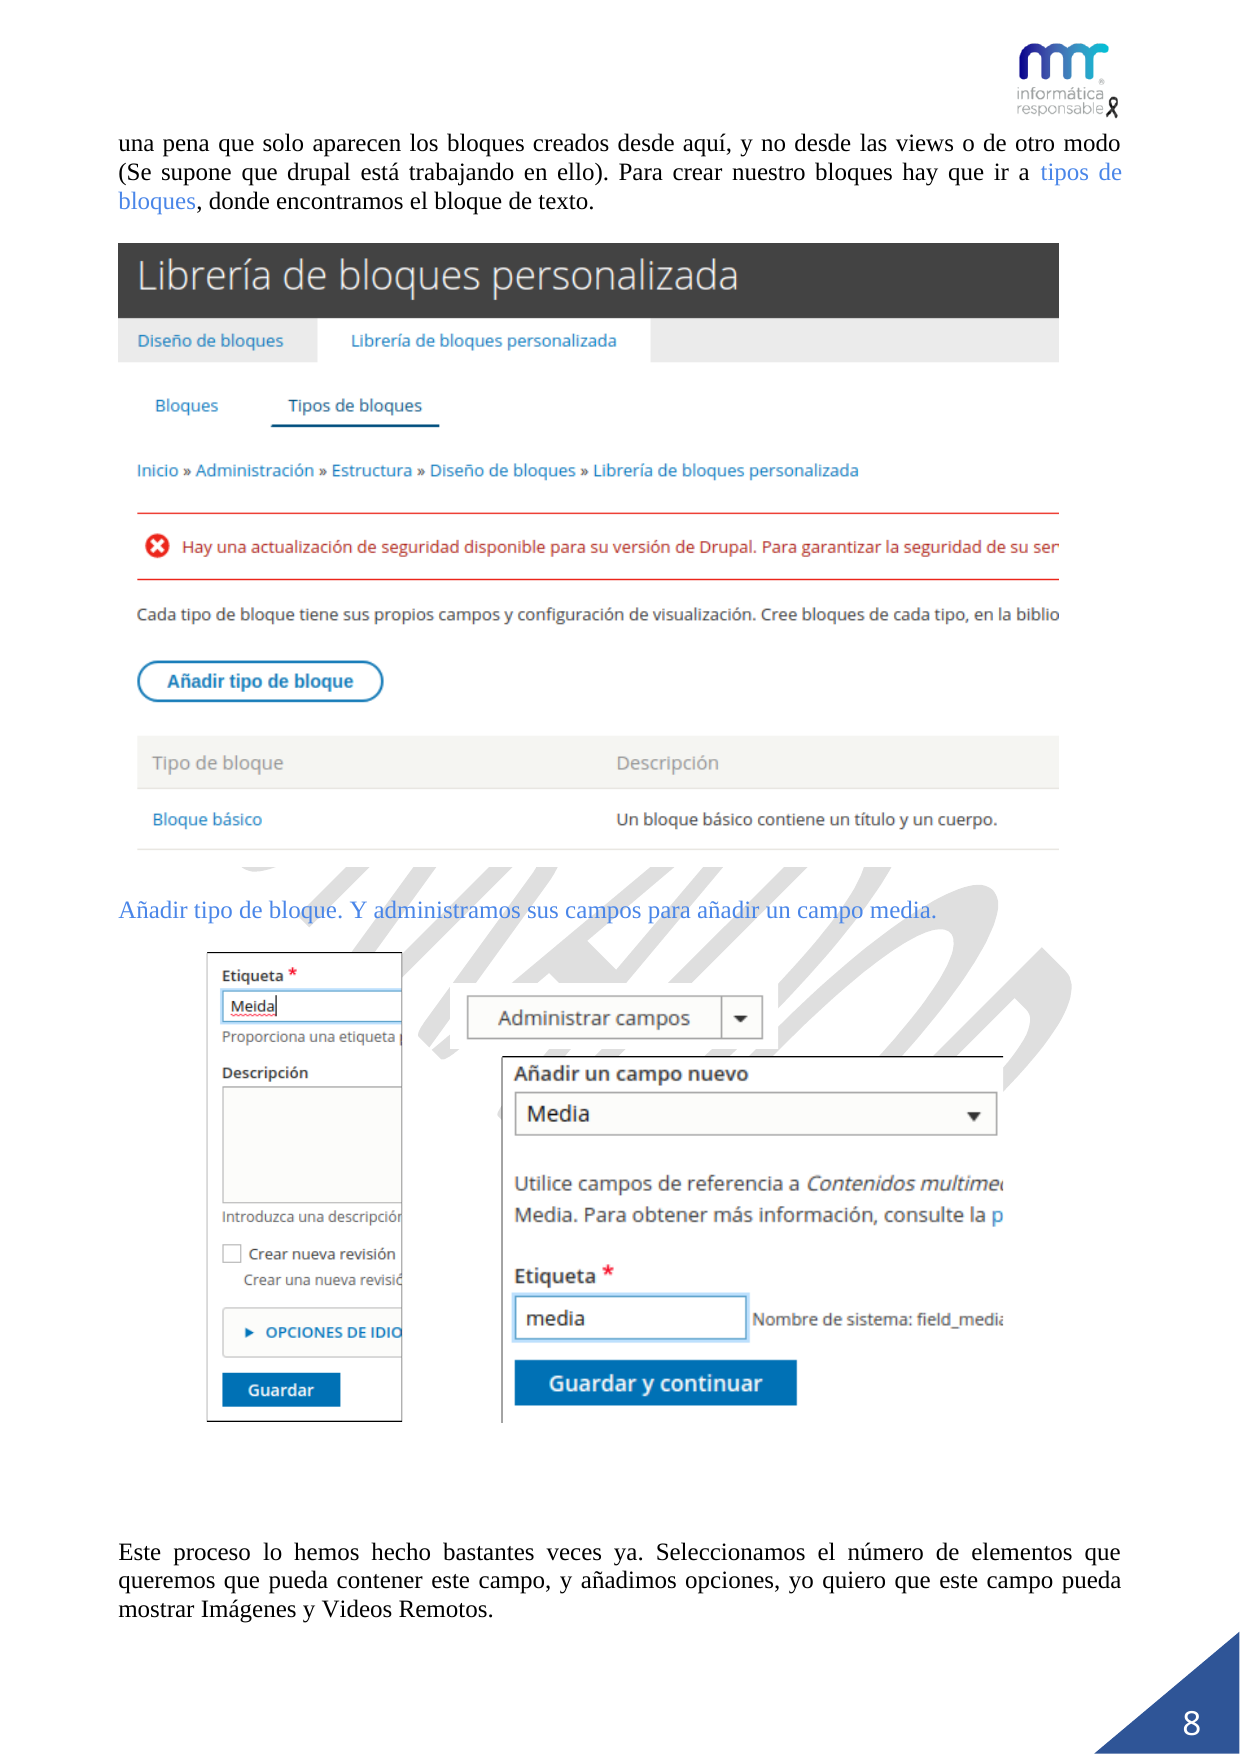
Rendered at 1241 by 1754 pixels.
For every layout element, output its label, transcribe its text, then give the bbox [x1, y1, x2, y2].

text Añadir tipo de bloque. Y administramos sus campos para añadir un campo media. [118, 895, 1122, 924]
picture [118, 243, 1059, 867]
picture [450, 983, 779, 1049]
picture [501, 1056, 1004, 1423]
picture [206, 952, 403, 1422]
picture [1004, 29, 1123, 129]
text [118, 128, 1122, 214]
text Este proceso lo hemos hecho bastantes veces ya. Seleccionamos el número de elementos que queremos que pueda contener este campo, y añadimos opciones, yo quiero que este campo pueda mostrar Imágenes y Videos Remotos. [118, 1537, 1122, 1623]
